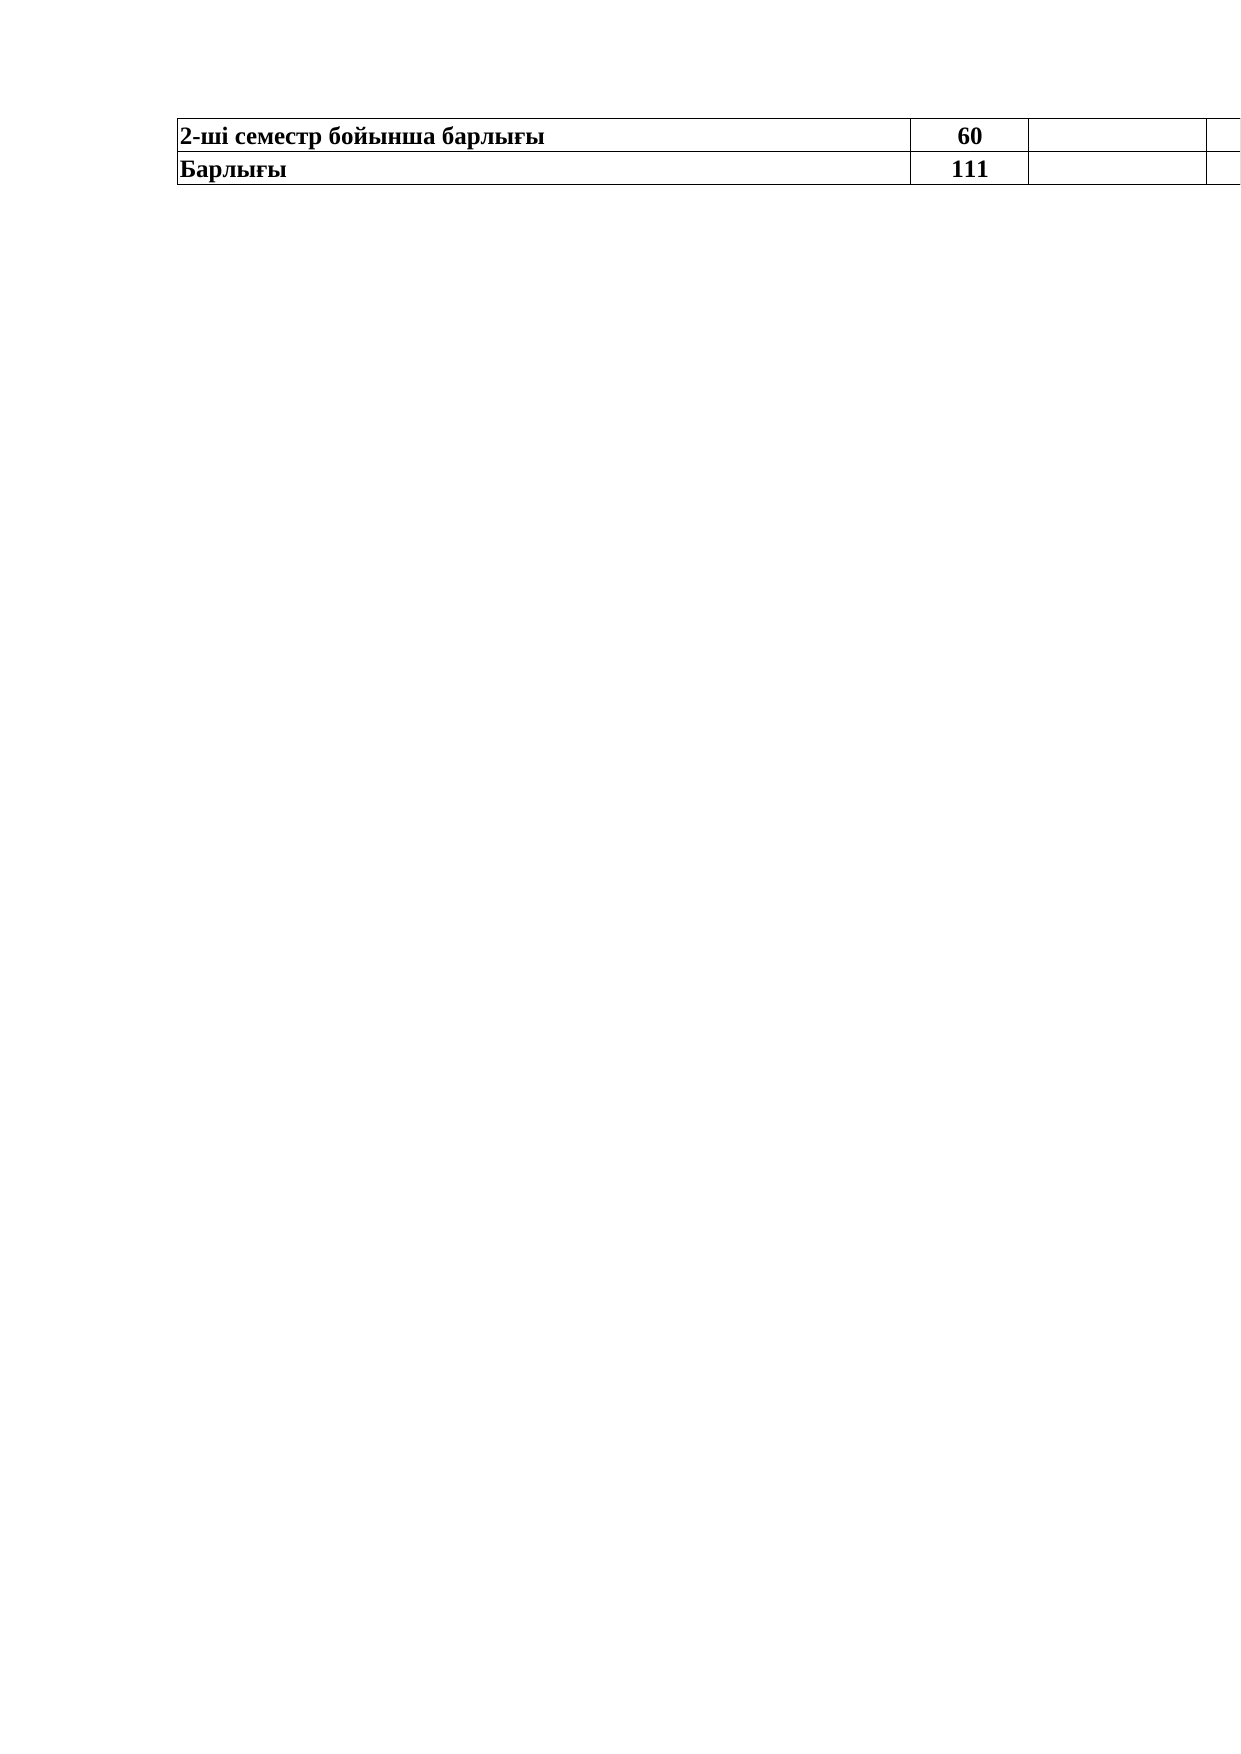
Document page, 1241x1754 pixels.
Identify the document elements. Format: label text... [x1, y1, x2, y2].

table_cell [1029, 152, 1206, 184]
table_cell [1207, 152, 1240, 184]
table_cell [1029, 119, 1206, 151]
table_cell [1207, 119, 1240, 151]
table_cell 60 [911, 119, 1028, 151]
table_cell 2-ші семестр бойынша барлығы [178, 119, 910, 151]
table_cell 111 [911, 152, 1028, 184]
table_cell Барлығы [178, 152, 910, 184]
